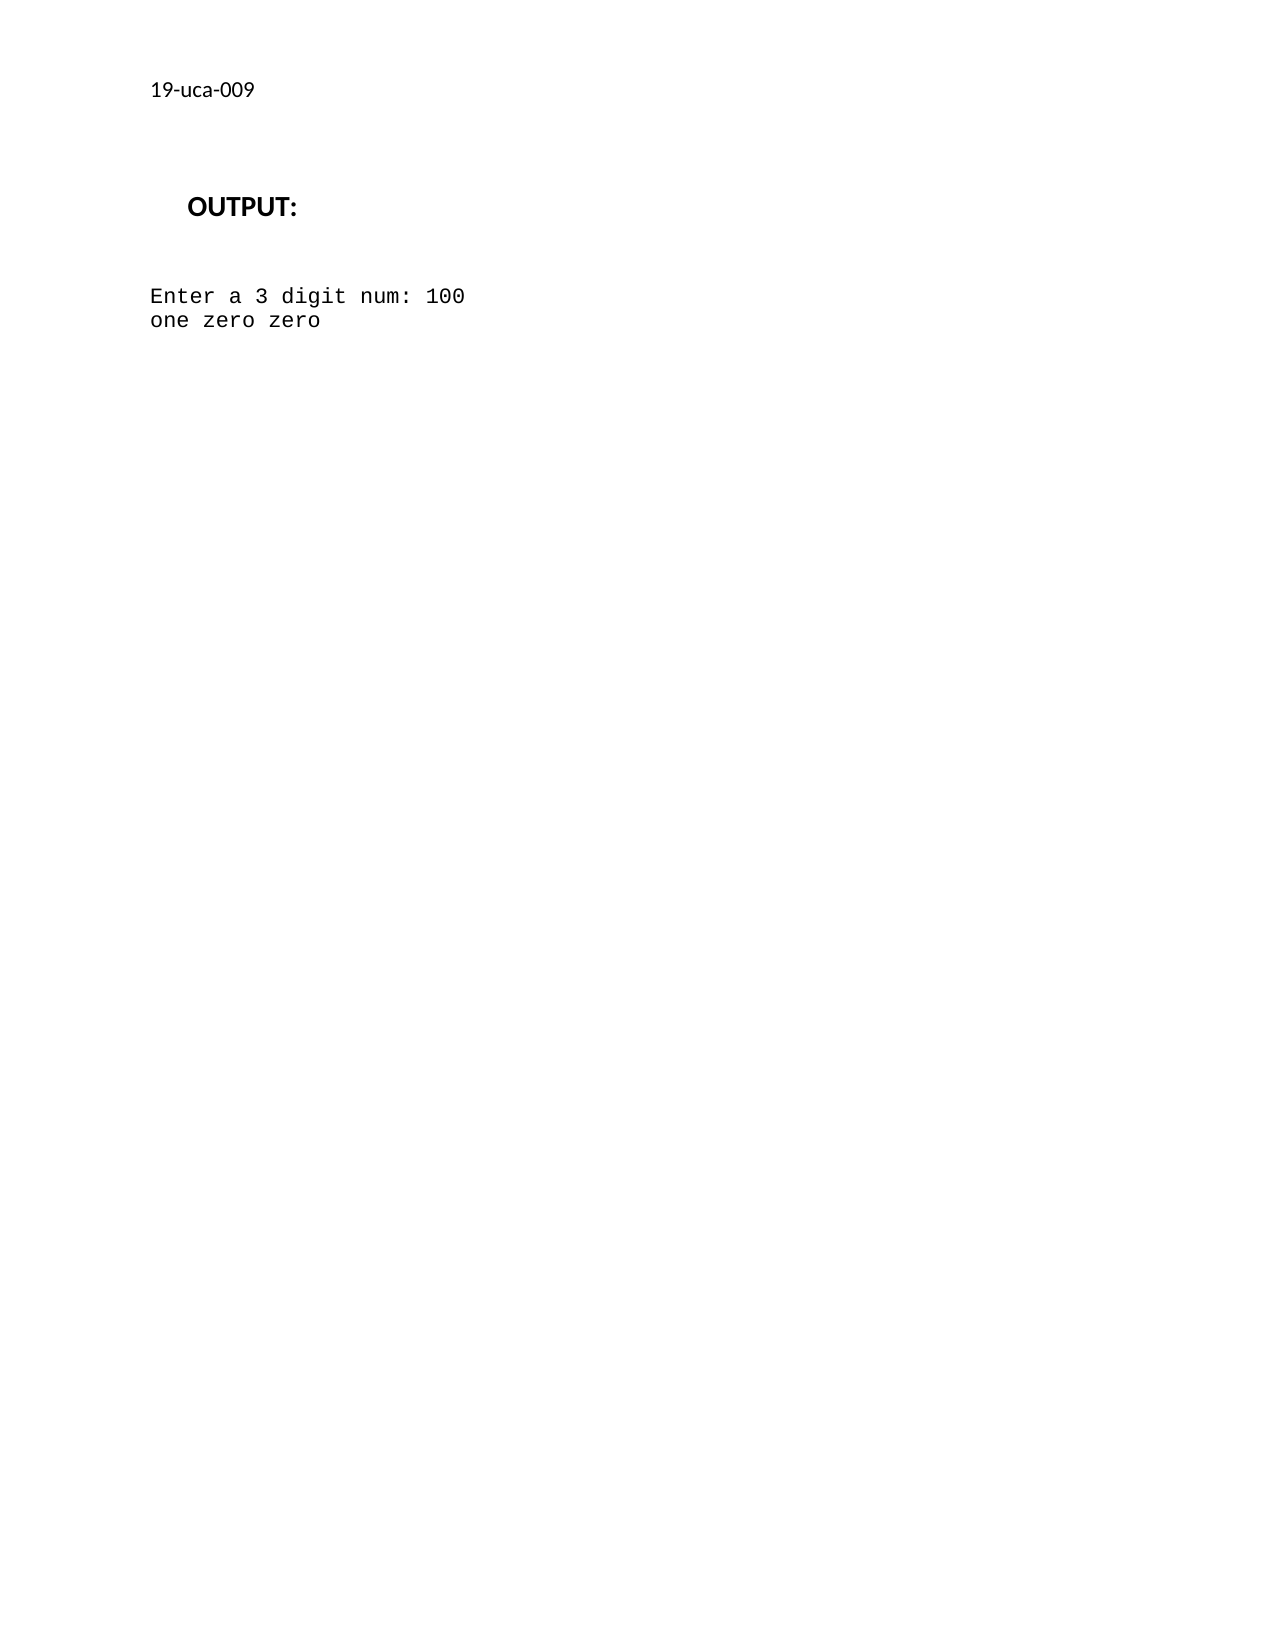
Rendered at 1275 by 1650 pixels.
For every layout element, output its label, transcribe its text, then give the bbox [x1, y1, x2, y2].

list OUTPUT: [187, 188, 1125, 224]
text Enter a 3 digit num: 100 [150, 285, 1125, 310]
text one zero zero [150, 310, 1125, 334]
